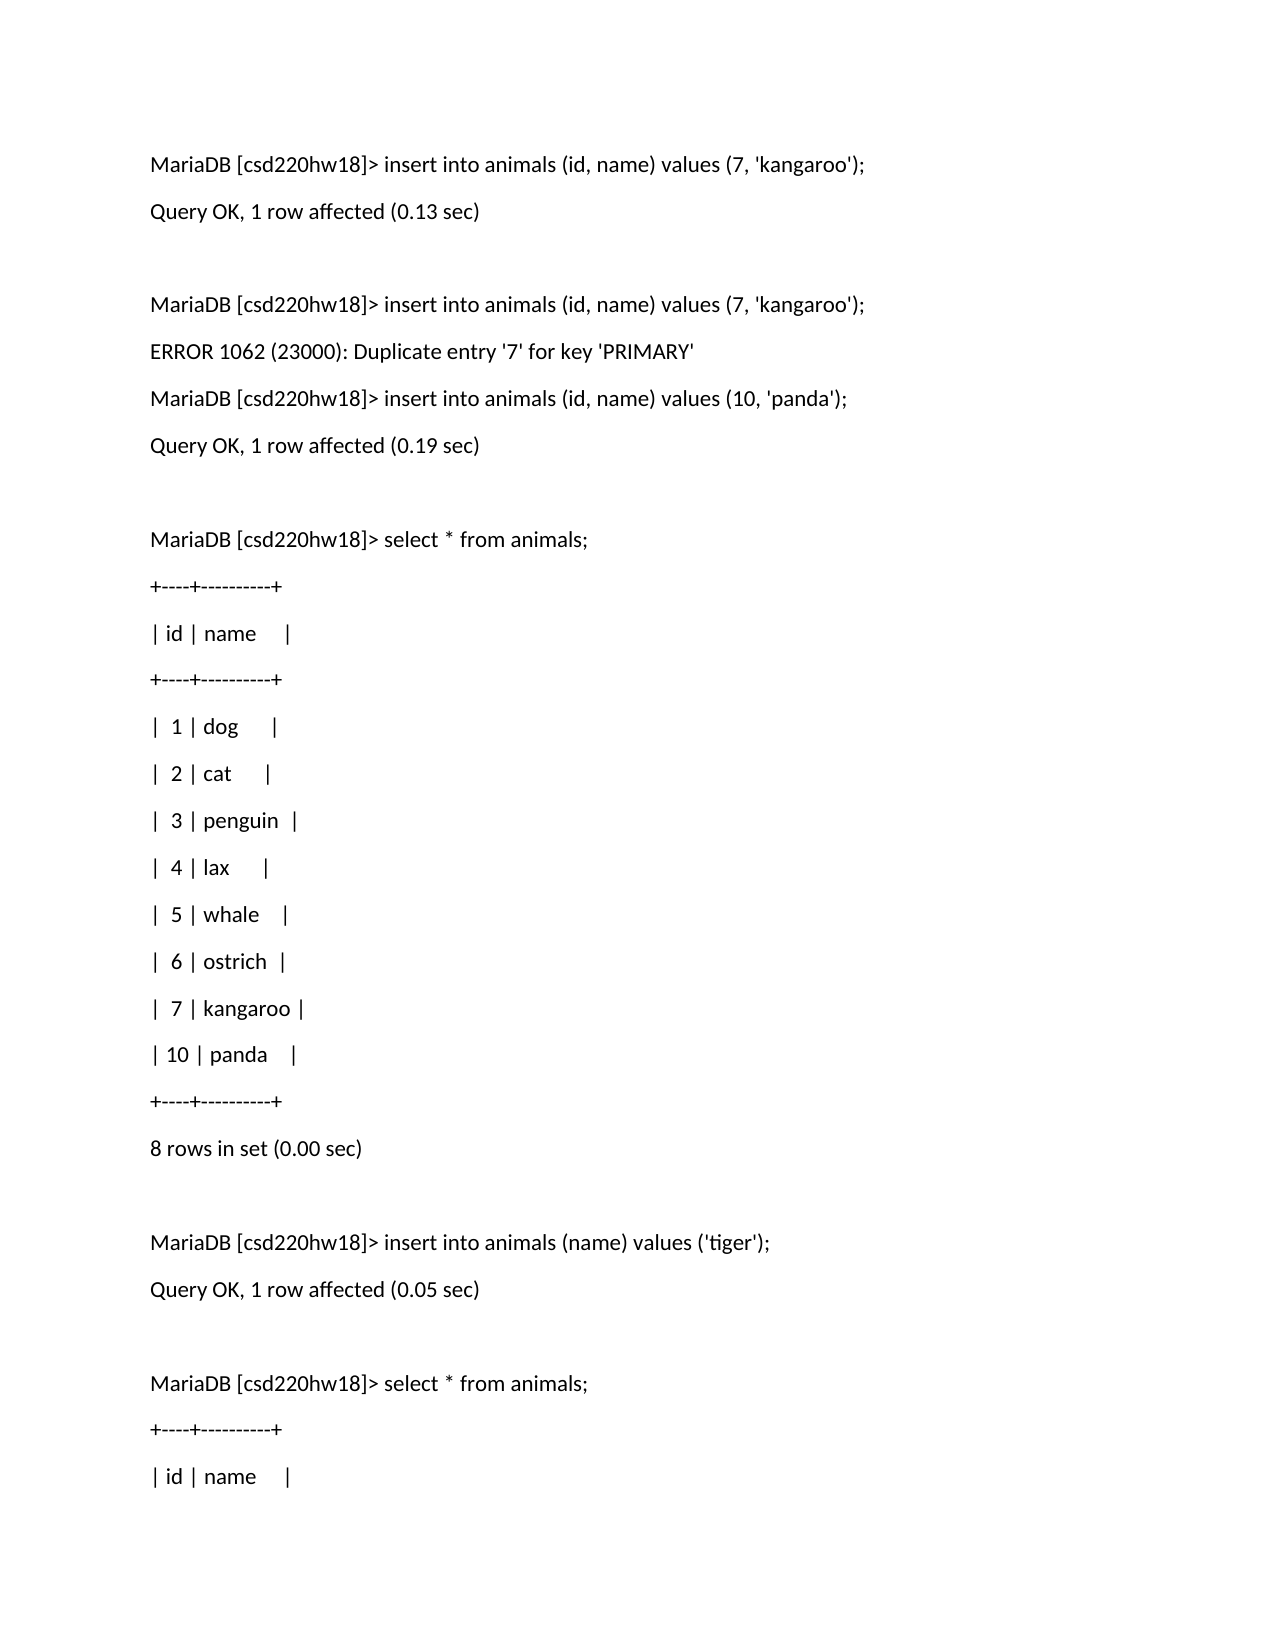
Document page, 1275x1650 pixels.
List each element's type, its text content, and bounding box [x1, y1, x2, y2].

text +----+----------+ [150, 1416, 1125, 1444]
text Query OK, 1 row affected (0.13 sec) [150, 197, 1125, 225]
text | id | name | [150, 1462, 1125, 1491]
text MariaDB [csd220hw18]> insert into animals (id, name) values (7, 'kangaroo'); [150, 291, 1125, 319]
text MariaDB [csd220hw18]> insert into animals (name) values ('tiger'); [150, 1228, 1125, 1256]
text MariaDB [csd220hw18]> select * from animals; [150, 525, 1125, 553]
text +----+----------+ [150, 572, 1125, 600]
text Query OK, 1 row affected (0.19 sec) [150, 431, 1125, 459]
text | id | name | [150, 619, 1125, 647]
text MariaDB [csd220hw18]> select * from animals; [150, 1369, 1125, 1397]
text Query OK, 1 row affected (0.05 sec) [150, 1275, 1125, 1303]
text MariaDB [csd220hw18]> insert into animals (id, name) values (10, 'panda'); [150, 384, 1125, 412]
text | 7 | kangaroo | [150, 994, 1125, 1022]
text | 4 | lax | [150, 853, 1125, 881]
text | 5 | whale | [150, 900, 1125, 928]
text | 1 | dog | [150, 712, 1125, 741]
text | 2 | cat | [150, 759, 1125, 787]
text 8 rows in set (0.00 sec) [150, 1134, 1125, 1162]
text ERROR 1062 (23000): Duplicate entry '7' for key 'PRIMARY' [150, 337, 1125, 366]
text | 3 | penguin | [150, 806, 1125, 834]
text +----+----------+ [150, 666, 1125, 694]
text +----+----------+ [150, 1087, 1125, 1116]
text | 6 | ostrich | [150, 947, 1125, 975]
text MariaDB [csd220hw18]> insert into animals (id, name) values (7, 'kangaroo'); [150, 150, 1125, 178]
text | 10 | panda | [150, 1041, 1125, 1069]
